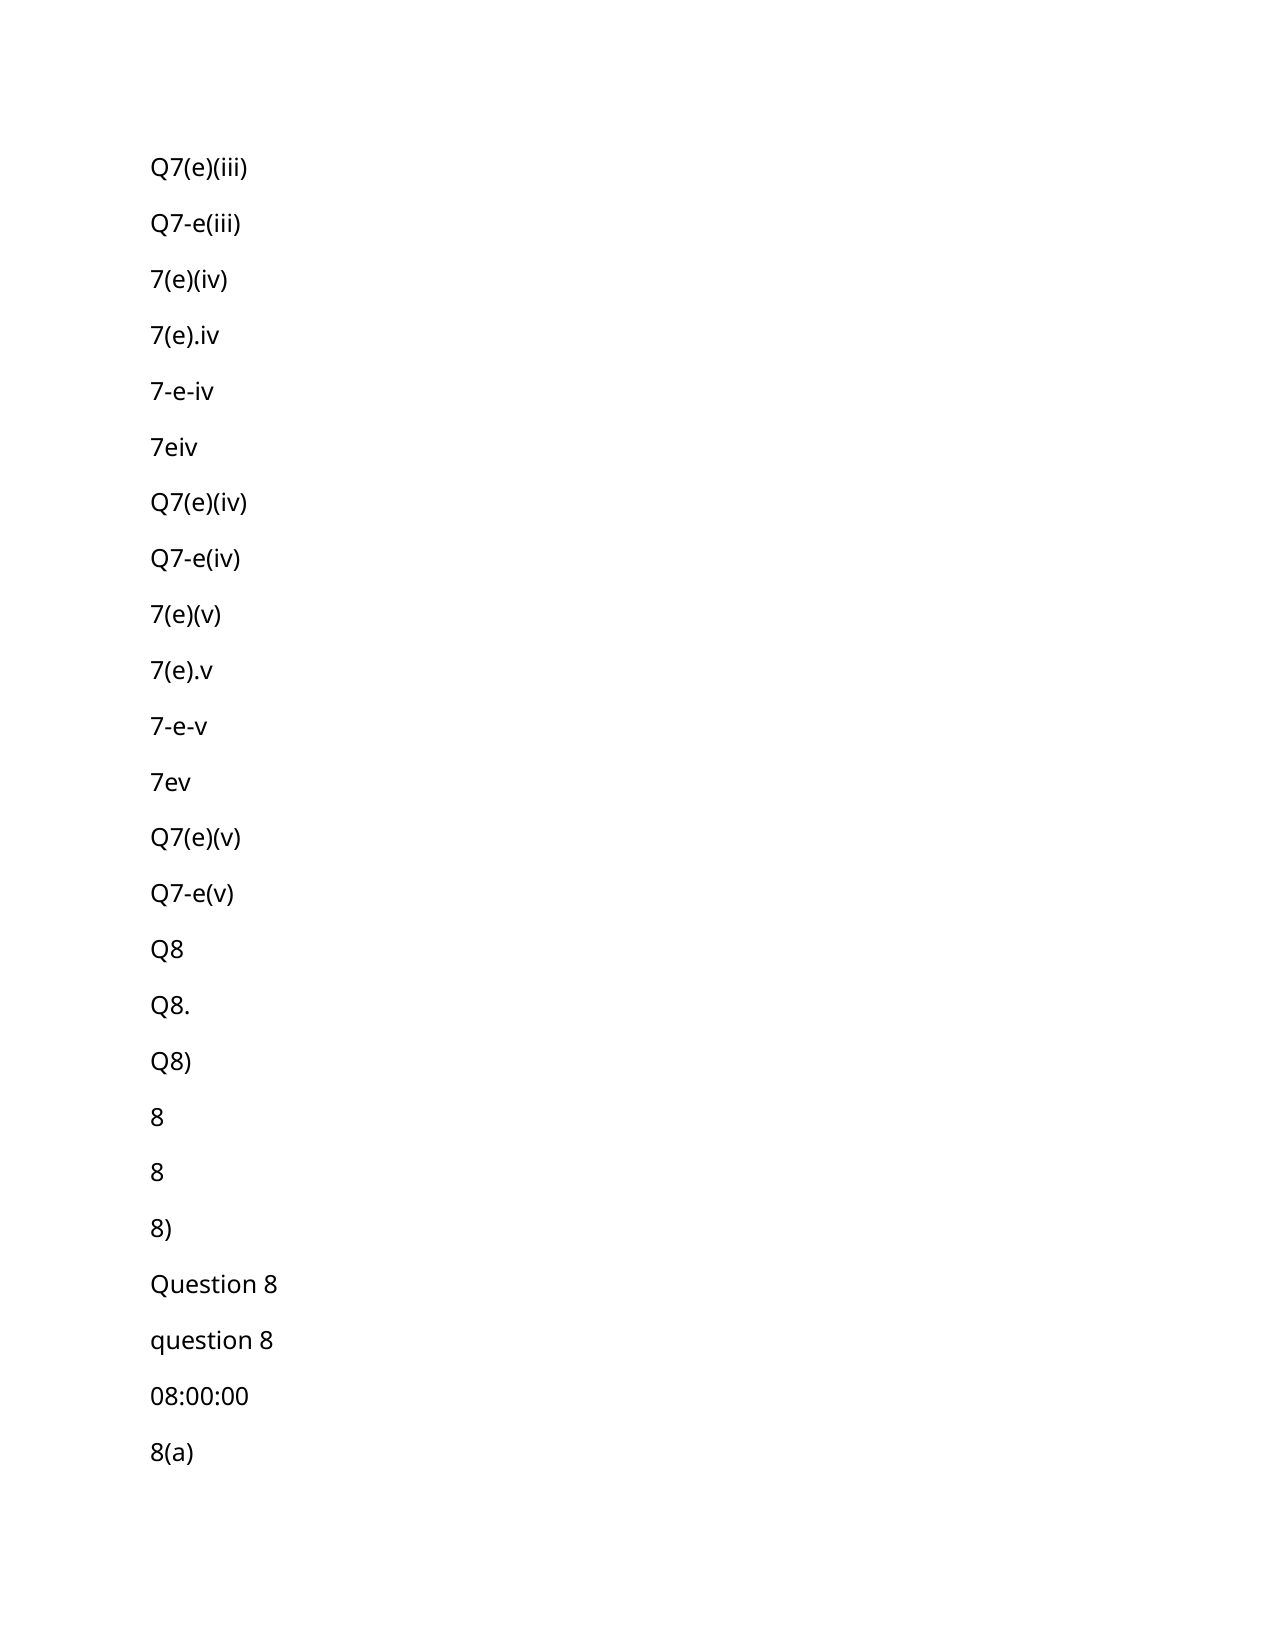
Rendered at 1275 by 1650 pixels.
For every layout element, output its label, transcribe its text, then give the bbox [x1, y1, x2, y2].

text 8 [150, 1155, 1125, 1189]
text Q7-e(iii) [150, 206, 1125, 240]
text 7(e)(v) [150, 597, 1125, 631]
text Q8) [150, 1043, 1125, 1077]
text 7eiv [150, 429, 1125, 463]
text 7-e-v [150, 708, 1125, 742]
text 7-e-iv [150, 373, 1125, 407]
text Q8 [150, 932, 1125, 966]
text Q7-e(iv) [150, 541, 1125, 575]
text Q7(e)(iv) [150, 485, 1125, 519]
text 7(e).v [150, 652, 1125, 687]
text 8) [150, 1211, 1125, 1245]
text 7(e)(iv) [150, 262, 1125, 296]
text 7ev [150, 764, 1125, 798]
text 8(a) [150, 1434, 1125, 1468]
text 7(e).iv [150, 317, 1125, 352]
text 8 [150, 1099, 1125, 1133]
text Q7(e)(iii) [150, 150, 1125, 184]
text Q7(e)(v) [150, 820, 1125, 854]
text question 8 [150, 1322, 1125, 1357]
text Q8. [150, 987, 1125, 1022]
text Q7-e(v) [150, 876, 1125, 910]
text Question 8 [150, 1267, 1125, 1301]
text 08:00:00 [150, 1378, 1125, 1412]
